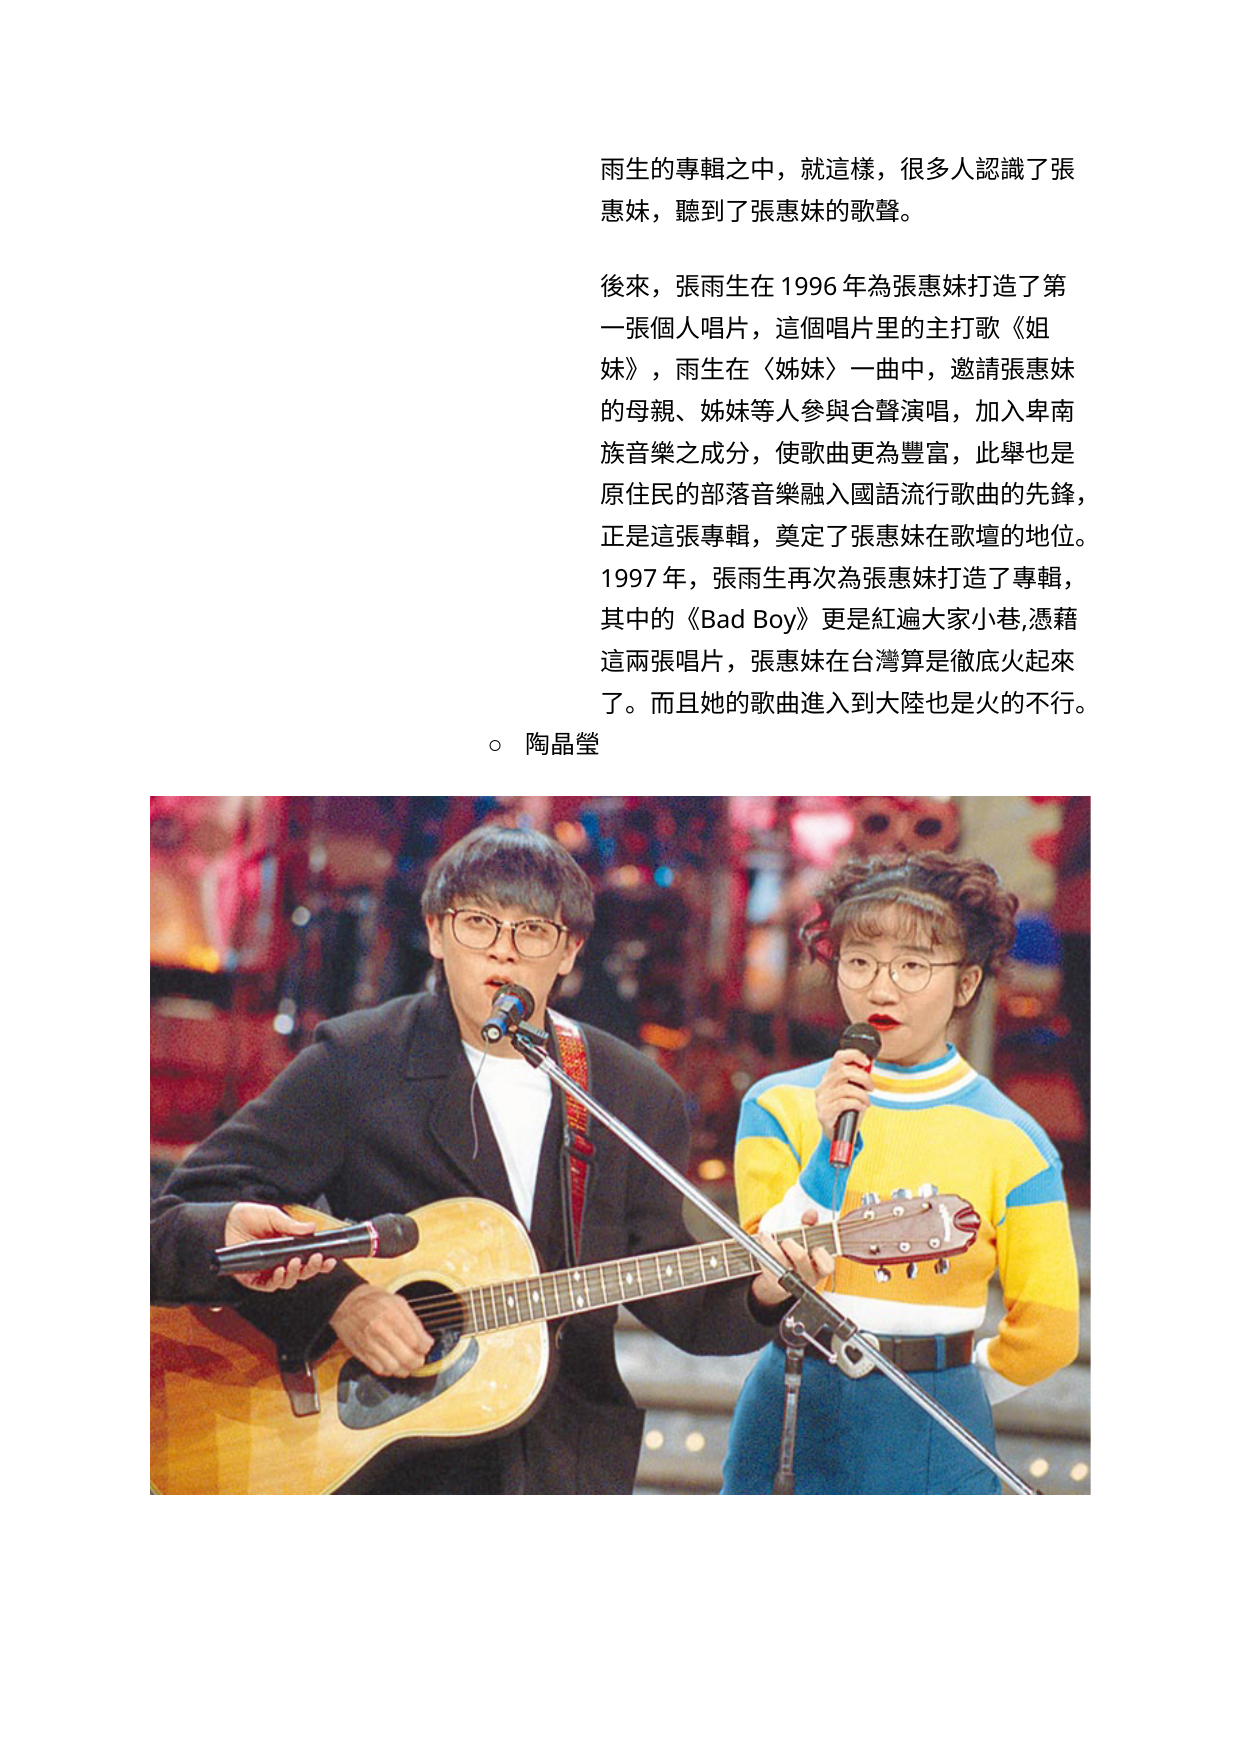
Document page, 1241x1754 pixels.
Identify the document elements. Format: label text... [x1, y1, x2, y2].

list 陶晶瑩 [487, 725, 1090, 761]
text 1997年，張雨生再次為張惠妹打造了專輯，其中的《Bad Boy》更是紅遍大家小巷,憑藉這兩張唱片，張惠妹在台灣算是徹底火起來了。而且她的歌曲進入到大陸也是火的不行。 [600, 558, 1090, 719]
text 後來，張雨生在1996年為張惠妹打造了第一張個人唱片，這個唱片里的主打歌《姐妹》，雨生在〈姊妹〉一曲中，邀請張惠妹的母親、姊妹等人參與合聲演唱，加入卑南族音樂之成分，使歌曲更為豐富，此舉也是原住民的部落音樂融入國語流行歌曲的先鋒，正是這張專輯，奠定了張惠妹在歌壇的地位。 [600, 266, 1090, 553]
picture [150, 796, 1091, 1495]
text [600, 150, 1090, 228]
